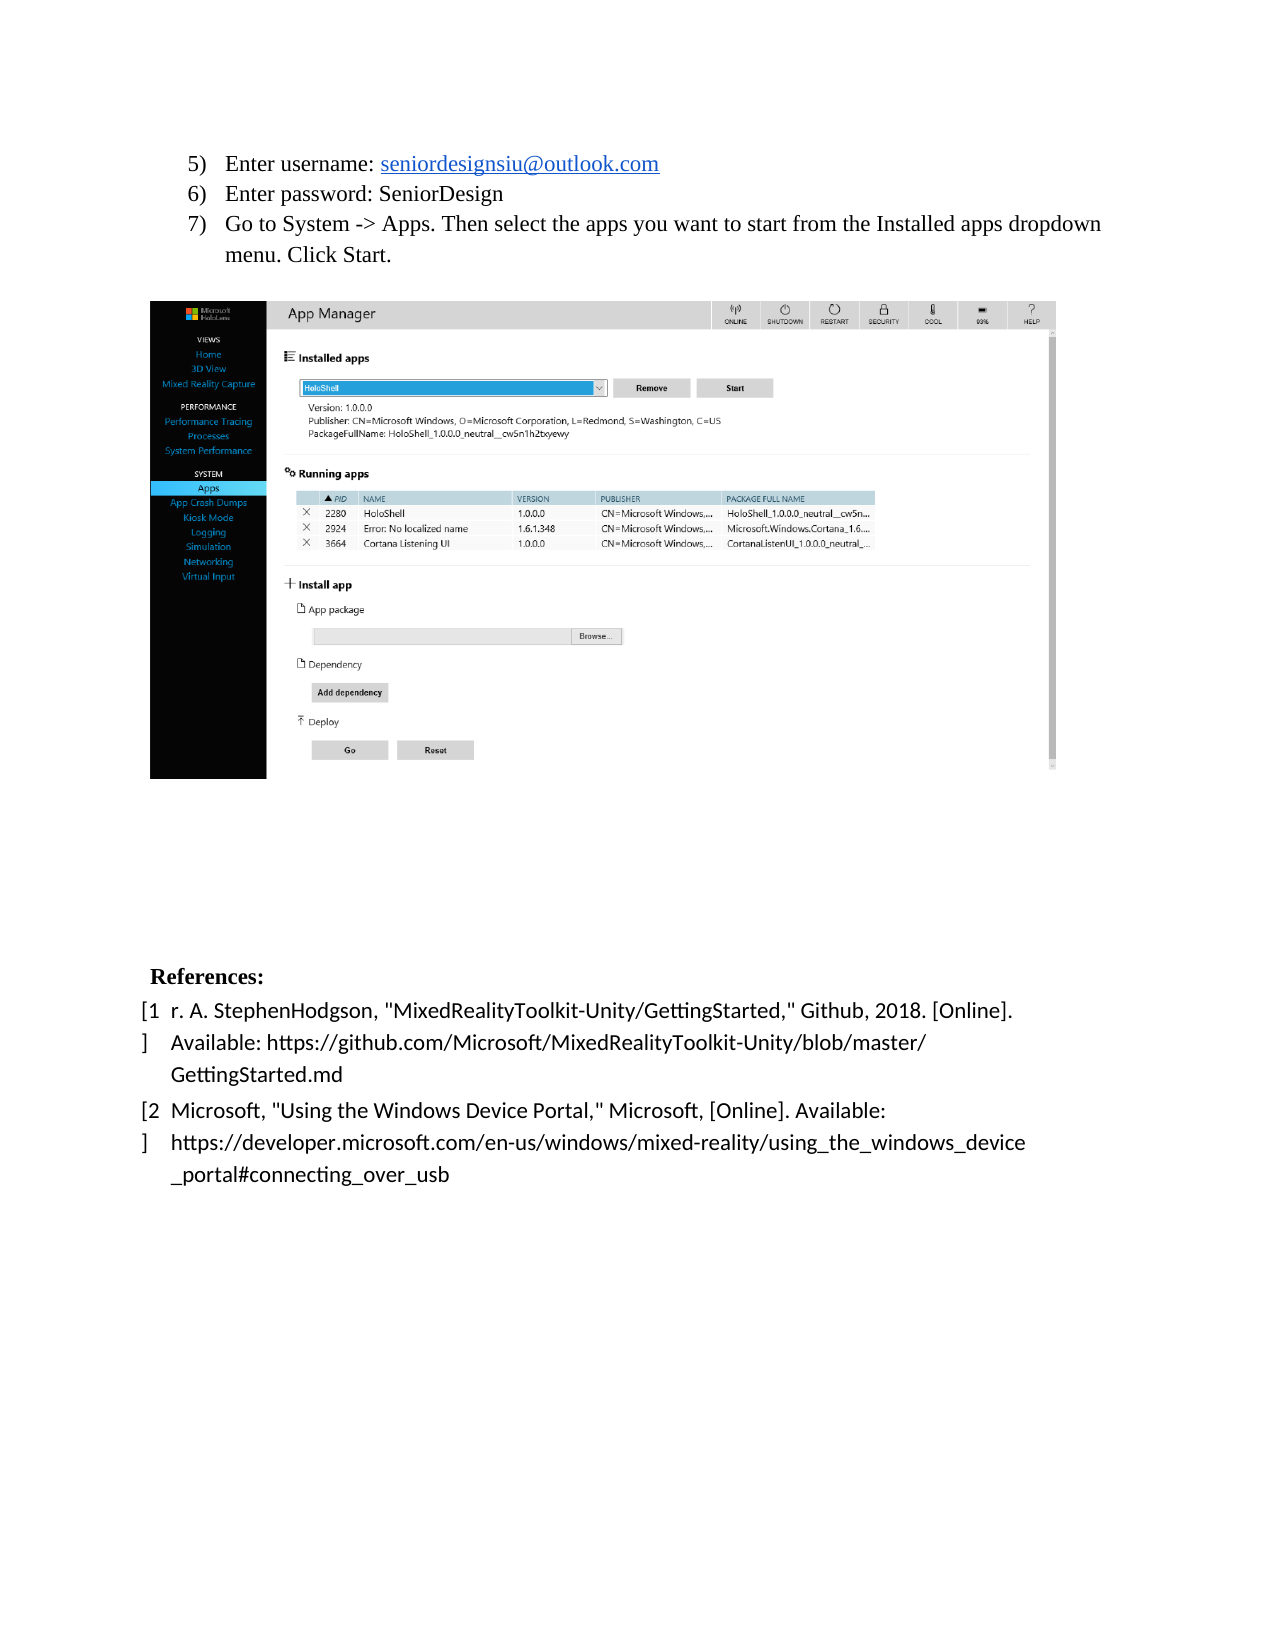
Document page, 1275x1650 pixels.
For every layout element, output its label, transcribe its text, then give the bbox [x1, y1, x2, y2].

text References: [150, 963, 1125, 990]
list Enter password: SeniorDesign [187, 180, 1125, 207]
picture [150, 301, 1056, 779]
table_cell Microsoft, "Using the Windows Device Portal," Microsoft, [Online]. Available: https://developer.microsoft.com/en-us/windows/mixed-reality/using_the_windows_device_portal#connecting_over_usb [169, 1094, 1039, 1194]
table_header [1] [139, 994, 168, 1094]
table_cell [2] [139, 1094, 168, 1194]
list Enter username: seniordesignsiu@outlook.com [187, 150, 1125, 176]
table_header r. A. StephenHodgson, "MixedRealityToolkit-Unity/GettingStarted," Github, 2018. [Online]. Available: https://github.com/Microsoft/MixedRealityToolkit-Unity/blob/master/GettingStarted.md [169, 994, 1039, 1094]
list Go to System -> Apps. Then select the apps you want to start from the Installed apps dropdown menu. Click Start. [187, 210, 1125, 267]
